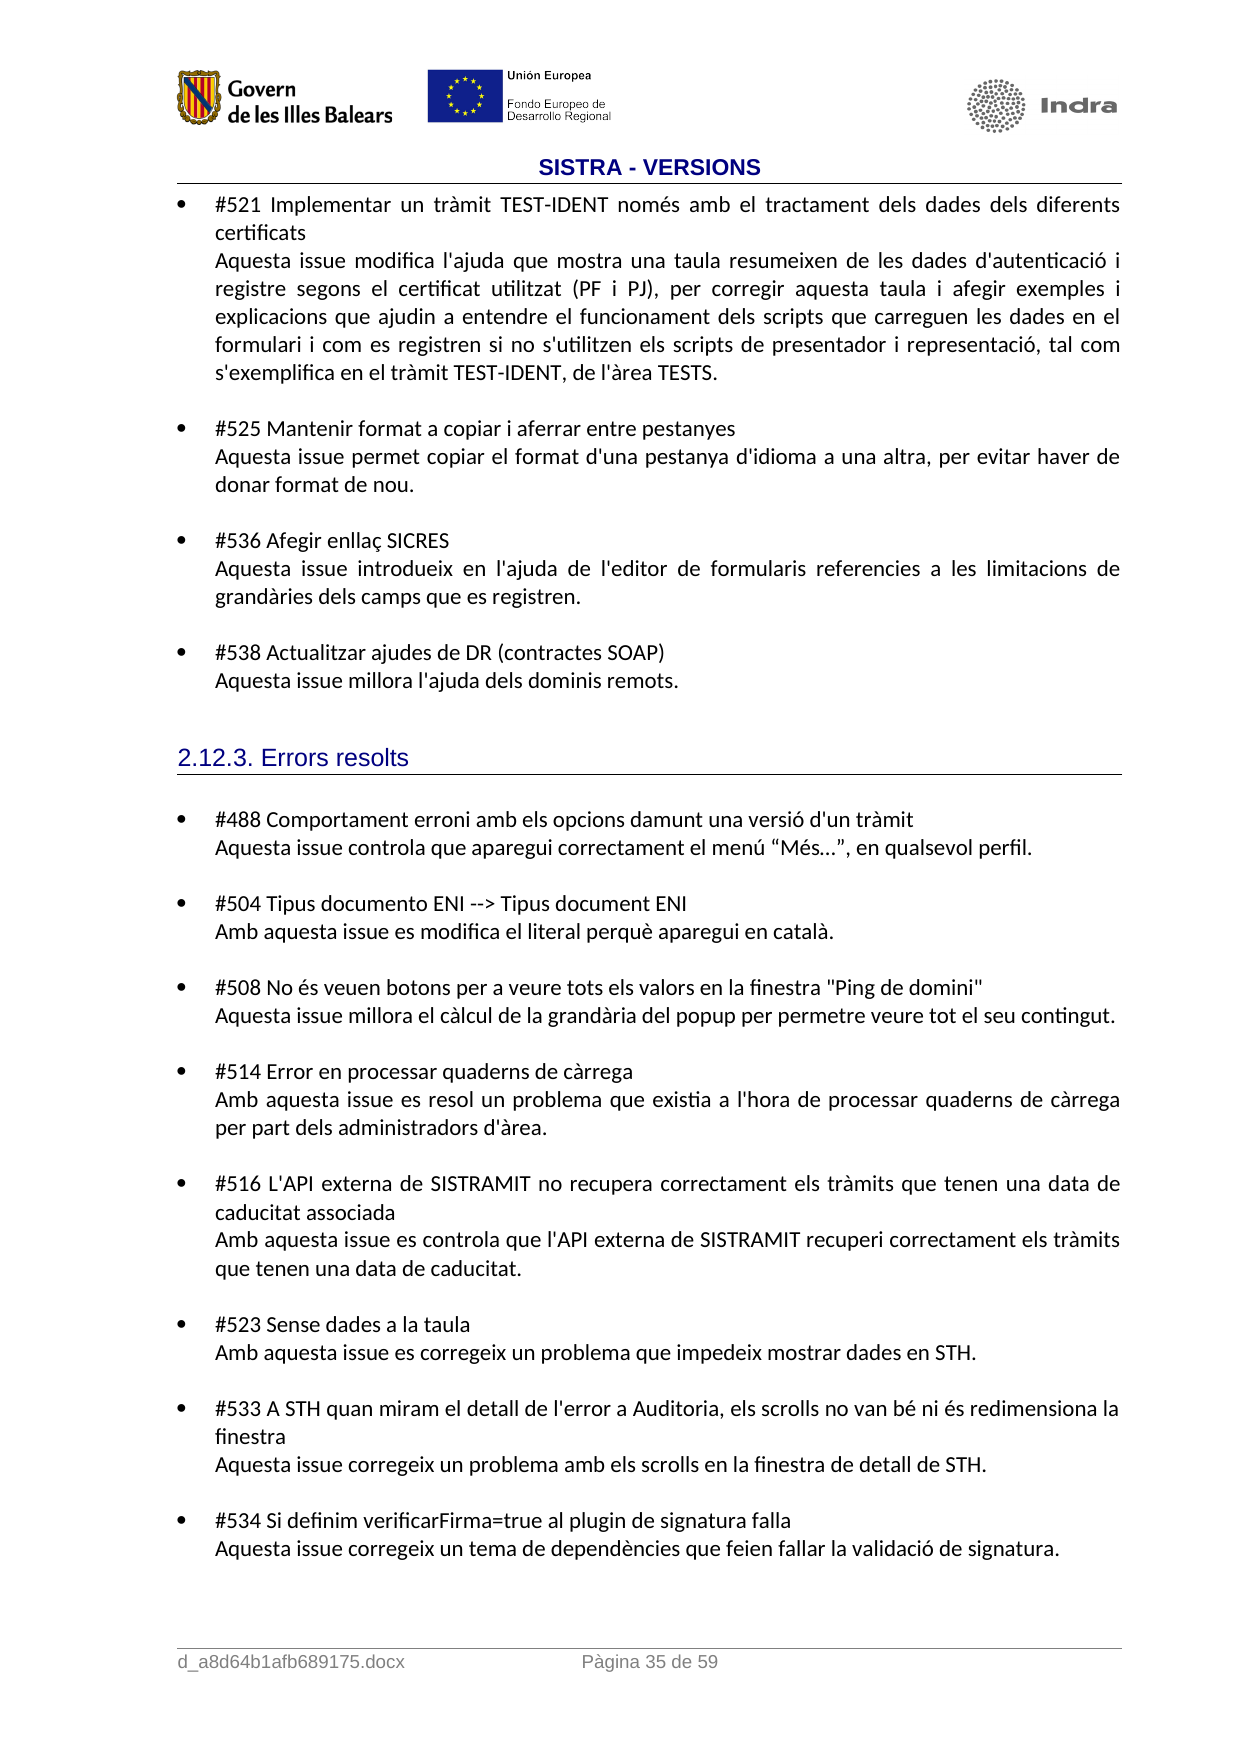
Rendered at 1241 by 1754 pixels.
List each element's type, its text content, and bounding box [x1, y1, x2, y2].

list Aquesta issue corregeix un problema amb els scrolls en la finestra de detall de STH. [215, 1450, 1122, 1478]
list #536 Afegir enllaç SICRES [177, 526, 1122, 554]
list Aquesta issue controla que aparegui correctament el menú “Més…”, en qualsevol perfil. [215, 833, 1122, 861]
list #534 Si definim verificarFirma=true al plugin de signatura falla [177, 1506, 1122, 1534]
list Aquesta issue introdueix en l'ajuda de l'editor de formularis referencies a les limitacions de grandàries dels camps que es registren. [215, 554, 1122, 610]
picture [421, 67, 611, 125]
list Aquesta issue corregeix un tema de dependències que feien fallar la validació de signatura. [215, 1534, 1122, 1562]
list #525 Mantenir format a copiar i aferrar entre pestanyes [177, 414, 1122, 442]
list Aquesta issue millora l'ajuda dels dominis remots. [215, 666, 1122, 694]
list #516 L'API externa de SISTRAMIT no recupera correctament els tràmits que tenen una data de caducitat associada [177, 1169, 1122, 1226]
list #538 Actualitzar ajudes de DR (contractes SOAP) [177, 638, 1122, 666]
list Amb aquesta issue es corregeix un problema que impedeix mostrar dades en STH. [215, 1338, 1122, 1366]
list Amb aquesta issue es modifica el literal perquè aparegui en català. [215, 917, 1122, 945]
list #523 Sense dades a la taula [177, 1310, 1122, 1338]
list Amb aquesta issue es controla que l'API externa de SISTRAMIT recuperi correctament els tràmits que tenen una data de caducitat. [215, 1226, 1122, 1282]
list #521 Implementar un tràmit TEST-IDENT només amb el tractament dels dades dels diferents certificats [177, 190, 1122, 246]
list #508 No és veuen botons per a veure tots els valors en la finestra "Ping de domini" [177, 973, 1122, 1001]
list Amb aquesta issue es resol un problema que existia a l'hora de processar quaderns de càrrega per part dels administradors d'àrea. [215, 1086, 1122, 1142]
list #488 Comportament erroni amb els opcions damunt una versió d'un tràmit [177, 805, 1122, 833]
list Aquesta issue millora el càlcul de la grandària del popup per permetre veure tot el seu contingut. [215, 1001, 1122, 1029]
list #514 Error en processar quaderns de càrrega [177, 1057, 1122, 1086]
list #504 Tipus documento ENI --> Tipus document ENI [177, 889, 1122, 917]
subtitle Errors resolts [177, 743, 1122, 774]
list #533 A STH quan miram el detall de l'error a Auditoria, els scrolls no van bé ni és redimensiona la finestra [177, 1394, 1122, 1450]
list Aquesta issue permet copiar el format d'una pestanya d'idioma a una altra, per evitar haver de donar format de nou. [215, 442, 1122, 498]
list Aquesta issue modifica l'ajuda que mostra una taula resumeixen de les dades d'autenticació i registre segons el certificat utilitzat (PF i PJ), per corregir aquesta taula i afegir exemples i explicacions que ajudin a entendre el funcionament dels scripts que carreguen les dades en el formulari i com es registren si no s'utilitzen els scripts de presentador i representació, tal com s'exemplifica en el tràmit TEST-IDENT, de l'àrea TESTS. [215, 246, 1122, 386]
picture [176, 70, 393, 125]
